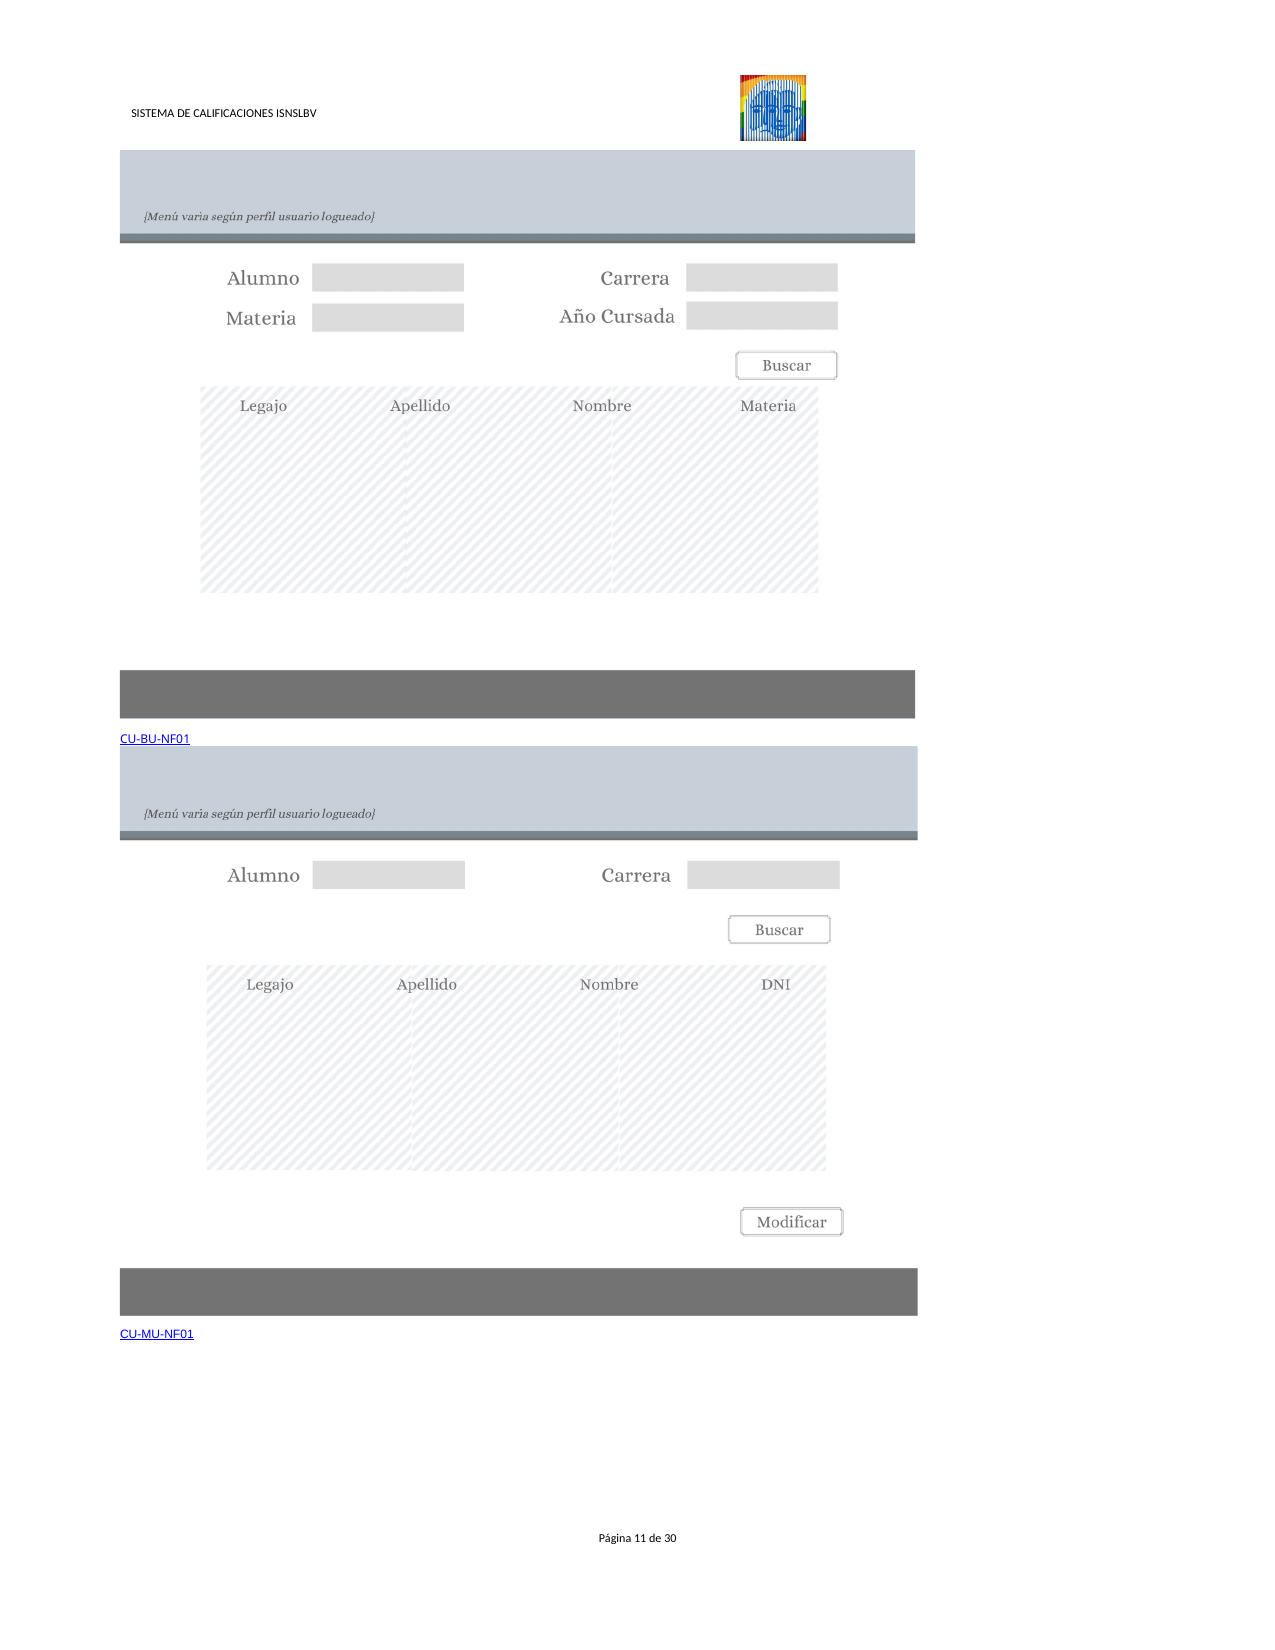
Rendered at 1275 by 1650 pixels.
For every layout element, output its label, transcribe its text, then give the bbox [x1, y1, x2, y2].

picture [119, 746, 918, 1317]
text CU-MU-NF01 [120, 1317, 1155, 1341]
picture [740, 75, 807, 141]
text CU-BU-NF01 [120, 718, 1155, 747]
picture [119, 150, 916, 719]
